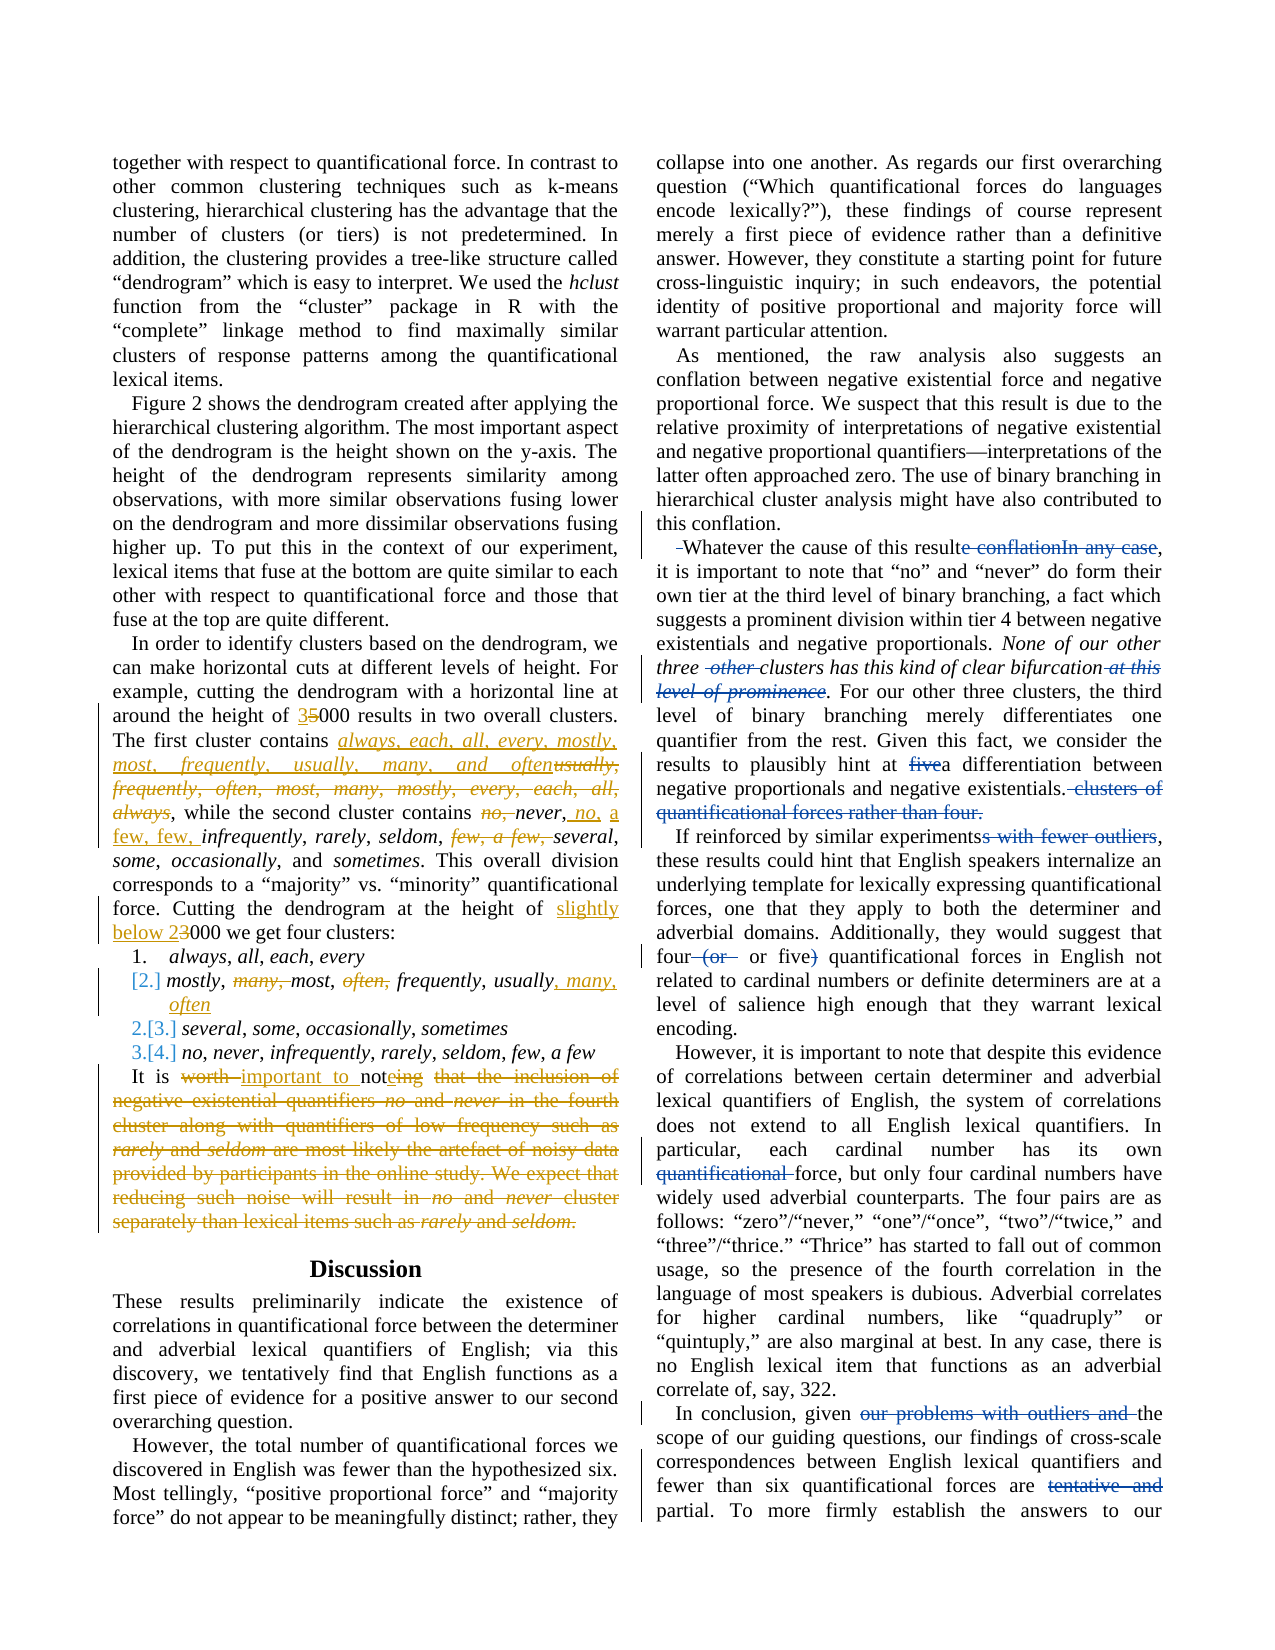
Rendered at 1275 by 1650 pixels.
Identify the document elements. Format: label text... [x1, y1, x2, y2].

text As mentioned, the raw analysis also suggests an conflation between negative existential force and negative proportional force. We suspect that this result is due to the relative proximity of interpretations of negative existential and negative proportional quantifiers—interpretations of the latter often approached zero. The use of binary branching in hierarchical cluster analysis might have also contributed to this conflation. [656, 342, 1162, 535]
text It is not [112, 1102, 619, 1125]
list mostly, most, frequently, usually [131, 968, 619, 1016]
text However, the total number of quantificational forces we discovered in English was fewer than the hypothesized six. Most tellingly, “positive proportional force” and “majority force” do not appear to be meaningfully distinct; rather, they collapse into one another. As regards our first overarching question (“Which quantificational forces do languages encode lexically?”), these findings of course represent merely a first piece of evidence rather than a definitive answer. However, they constitute a starting point for future cross-linguistic inquiry; in such endeavors, the potential identity of positive proportional and majority force will warrant particular attention. [112, 1433, 619, 1529]
text It is not [112, 1199, 619, 1233]
text In order to identify clusters based on the dendrogram, we can make horizontal cuts at different levels of height. For example, cutting the dendrogram with a horizontal line at around the height of 000 results in two overall clusters. The first cluster contains , while the second cluster contains never, infrequently, rarely, seldom, several, some, occasionally, and sometimes. This overall division corresponds to a “majority” vs. “minority” quantificational force. Cutting the dendrogram at the height of 000 we get four clusters: [112, 631, 619, 789]
list no, never, infrequently, rarely, seldom, few, a few [131, 1040, 619, 1064]
text It is not [112, 1175, 619, 1198]
text Figure 2 shows the dendrogram created after applying the hierarchical clustering algorithm. The most important aspect of the dendrogram is the height shown on the y-axis. The height of the dendrogram represents similarity among observations, with more similar observations fusing lower on the dendrogram and more dissimilar observations fusing higher up. To put this in the context of our experiment, lexical items that fuse at the bottom are quite similar to each other with respect to quantificational force and those that fuse at the top are quite different. [112, 391, 619, 631]
text These results preliminarily indicate the existence of correlations in quantificational force between the determiner and adverbial lexical quantifiers of English; via this discovery, we tentatively find that English functions as a first piece of evidence for a positive answer to our second overarching question. [112, 1289, 619, 1433]
list always, all, each, every [131, 944, 619, 968]
subtitle Discussion [112, 1254, 619, 1282]
text If reinforced by similar experiments, these results could hint that English speakers internalize an underlying template for lexically expressing quantificational forces, one that they apply to both the determiner and adverbial domains. Additionally, they would suggest that four or five quantificational forces in English not related to cardinal numbers or definite determiners are at a level of salience high enough that they warrant lexical encoding. [656, 824, 1162, 1040]
text It is not [112, 1064, 619, 1101]
text However, it is important to note that despite this evidence of correlations between certain determiner and adverbial lexical quantifiers of English, the system of correlations does not extend to all English lexical quantifiers. In particular, each cardinal number has its ownforce, but only four cardinal numbers have widely used adverbial counterparts. The four pairs are as follows: “zero”/“never,” “one”/“once”, “two”/“twice,” and “three”/“thrice.” “Thrice” has started to fall out of common usage, so the presence of the fourth correlation in the language of most speakers is dubious. Adverbial correlates for higher cardinal numbers, like “quadruply” or “quintuply,” are also marginal at best. In any case, there is no English lexical item that functions as an adverbial correlate of, say, 322. [656, 1040, 1162, 1401]
text However, the total number of quantificational forces we discovered in English was fewer than the hypothesized six. Most tellingly, “positive proportional force” and “majority force” do not appear to be meaningfully distinct; rather, they collapse into one another. As regards our first overarching question (“Which quantificational forces do languages encode lexically?”), these findings of course represent merely a first piece of evidence rather than a definitive answer. However, they constitute a starting point for future cross-linguistic inquiry; in such endeavors, the potential identity of positive proportional and majority force will warrant particular attention. [656, 150, 1162, 342]
text It is not [112, 1126, 619, 1149]
text In order to identify clusters based on the dendrogram, we can make horizontal cuts at different levels of height. For example, cutting the dendrogram with a horizontal line at around the height of 000 results in two overall clusters. The first cluster contains , while the second cluster contains never, infrequently, rarely, seldom, several, some, occasionally, and sometimes. This overall division corresponds to a “majority” vs. “minority” quantificational force. Cutting the dendrogram at the height of 000 we get four clusters: [112, 790, 619, 944]
text Whatever the cause of this result, it is important to note that “no” and “never” do form their own tier at the third level of binary branching, a fact which suggests a prominent division within tier 4 between negative existentials and negative proportionals. None of our other three clusters has this kind of clear bifurcation. For our other three clusters, the third level of binary branching merely differentiates one quantifier from the rest. Given this fact, we consider the results to plausibly hint at a differentiation between negative proportionals and negative existentials. [656, 535, 1162, 824]
list several, some, occasionally, sometimes [131, 1016, 619, 1040]
text It is not [112, 1150, 619, 1174]
